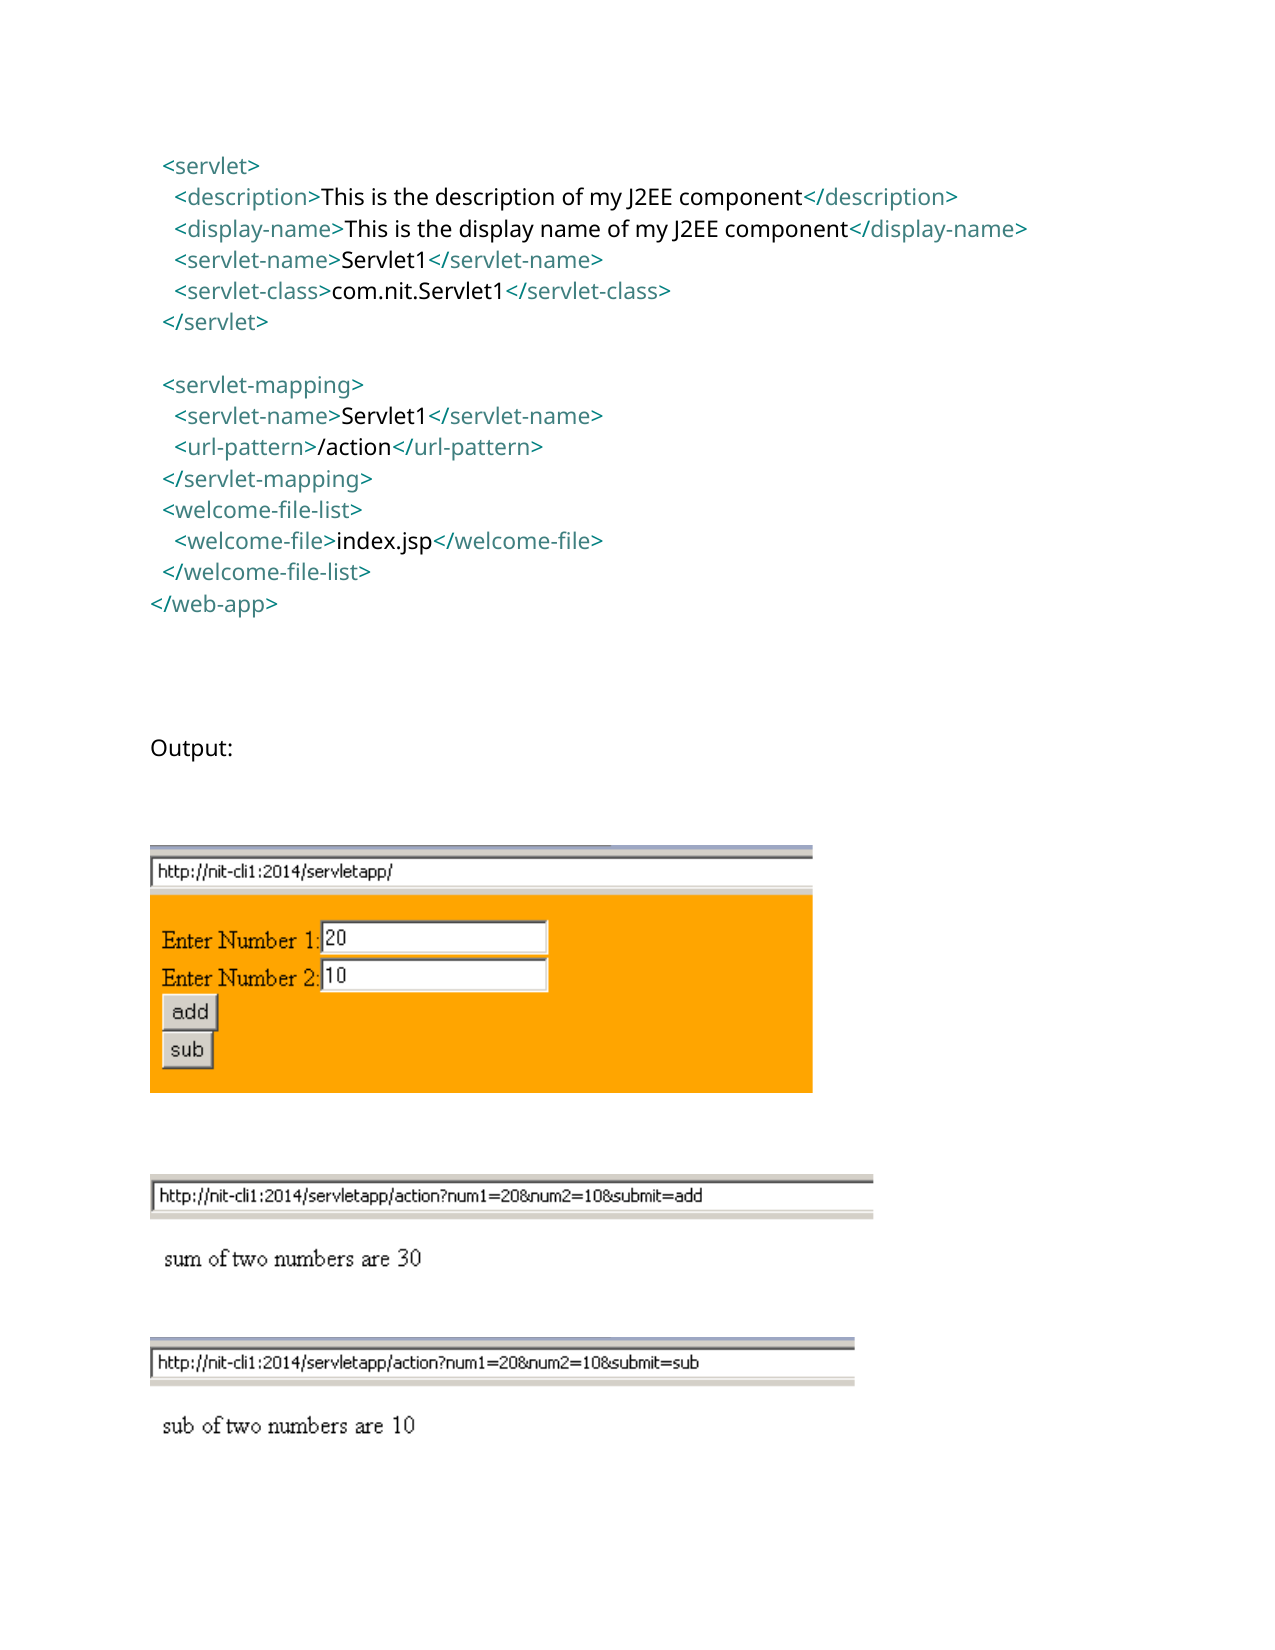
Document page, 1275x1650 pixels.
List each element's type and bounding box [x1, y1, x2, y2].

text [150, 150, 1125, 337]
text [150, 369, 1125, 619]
picture [150, 845, 813, 1093]
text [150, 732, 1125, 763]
picture [150, 1174, 874, 1312]
picture [150, 1337, 855, 1484]
